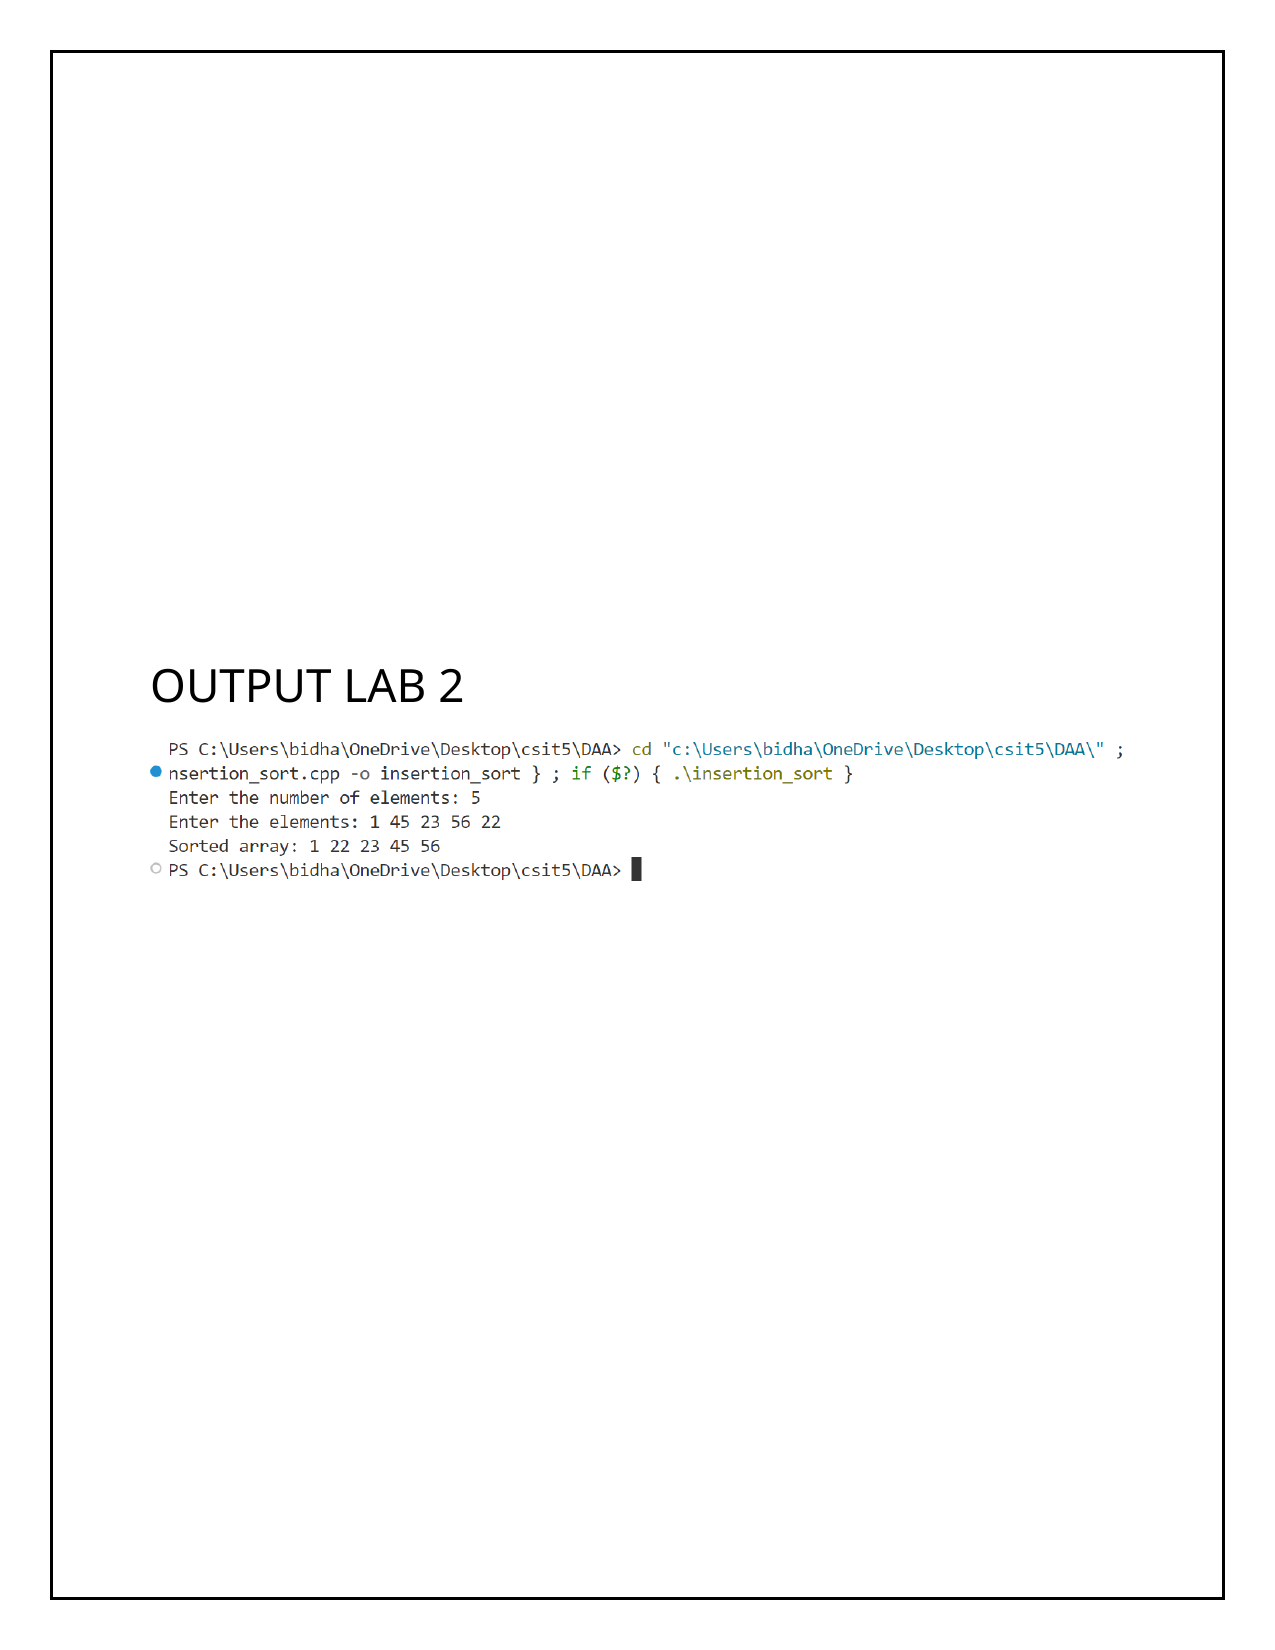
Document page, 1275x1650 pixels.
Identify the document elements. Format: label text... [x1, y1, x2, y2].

picture [150, 737, 1125, 883]
text OUTPUT LAB 2 [150, 654, 1125, 716]
